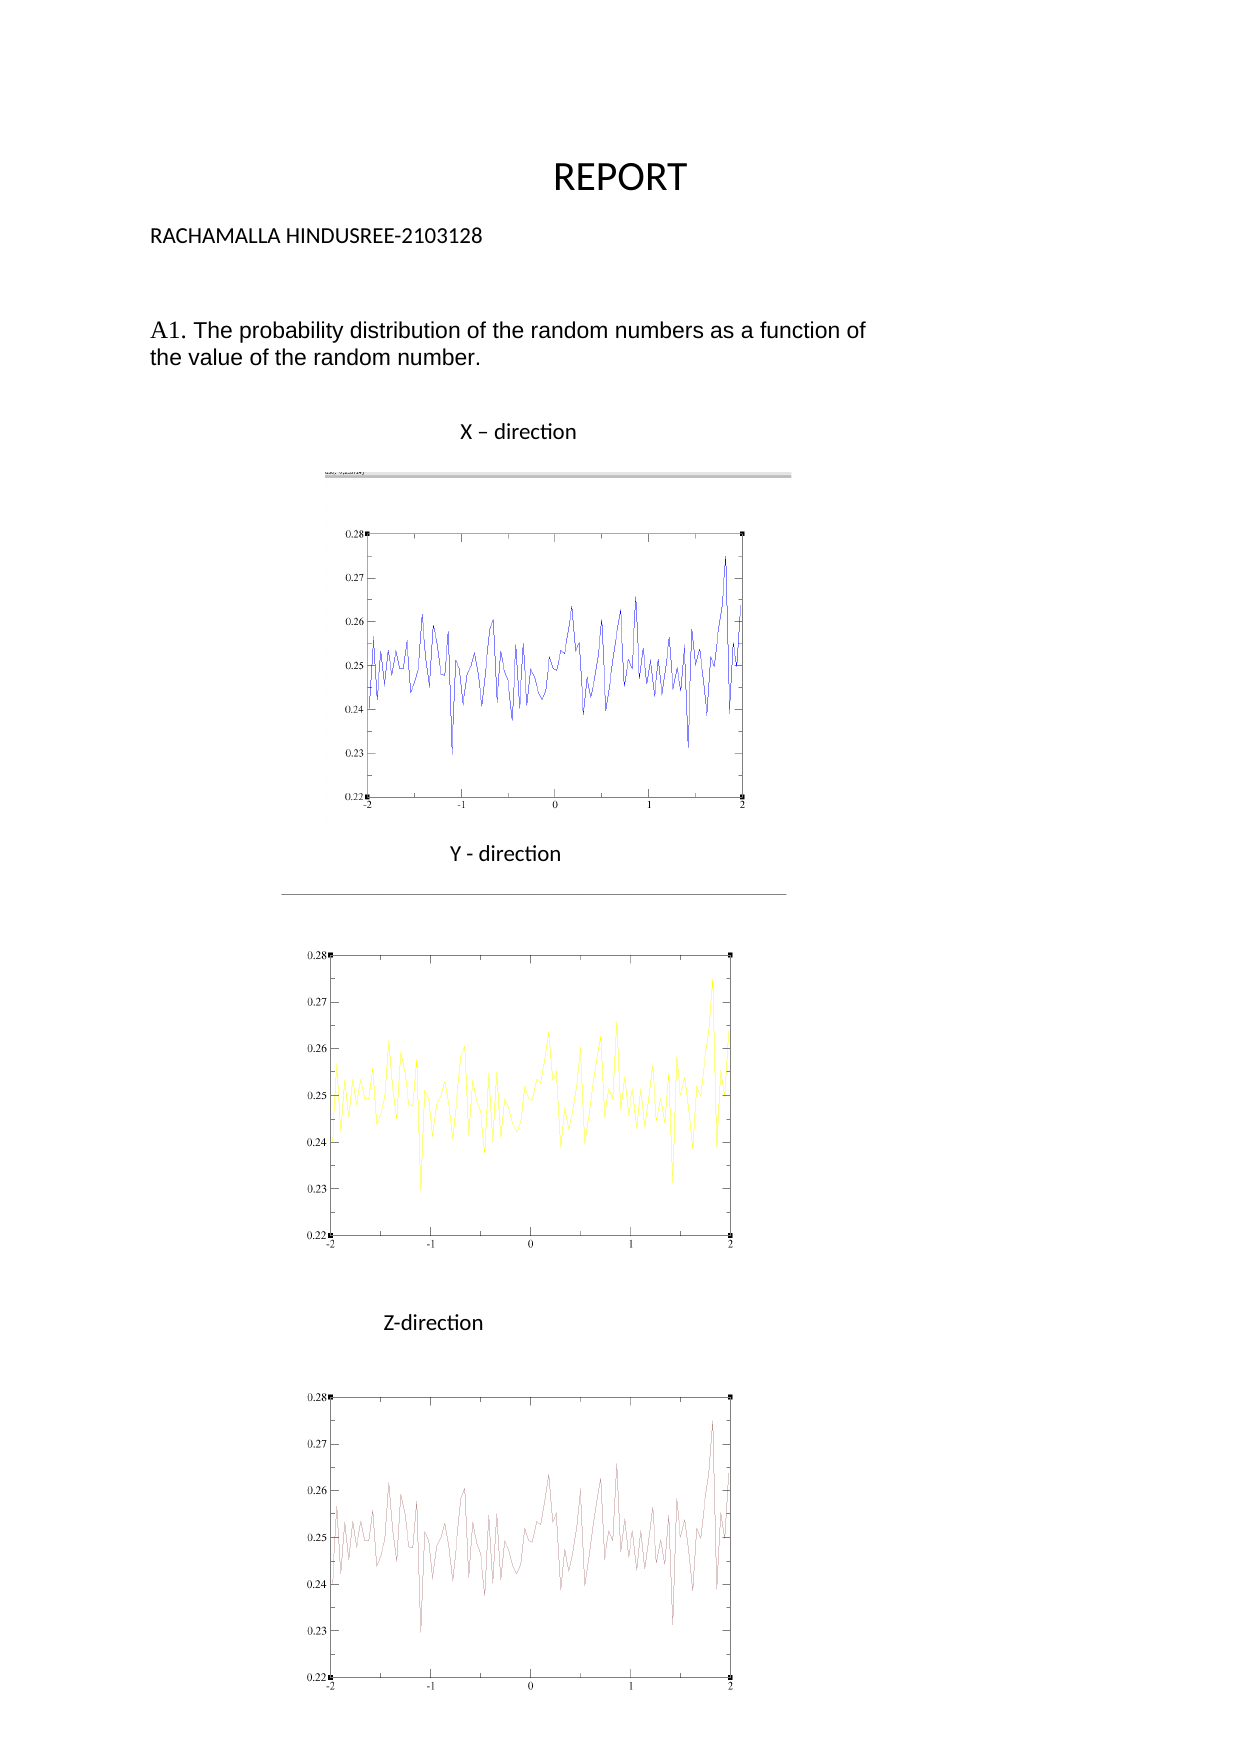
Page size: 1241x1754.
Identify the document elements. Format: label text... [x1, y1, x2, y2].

picture [325, 472, 792, 830]
text the value of the random number. [150, 344, 1090, 370]
text RACHAMALLA HINDUSREE-2103128 [150, 222, 1090, 249]
text A1. The probability distribution of the random numbers as a function of [150, 315, 1090, 344]
text X – direction [150, 417, 1090, 445]
text REPORT [150, 150, 1090, 201]
picture [284, 1355, 761, 1713]
text Z-direction [150, 1308, 1090, 1336]
picture [281, 894, 787, 1276]
text Y - direction [150, 839, 1090, 867]
